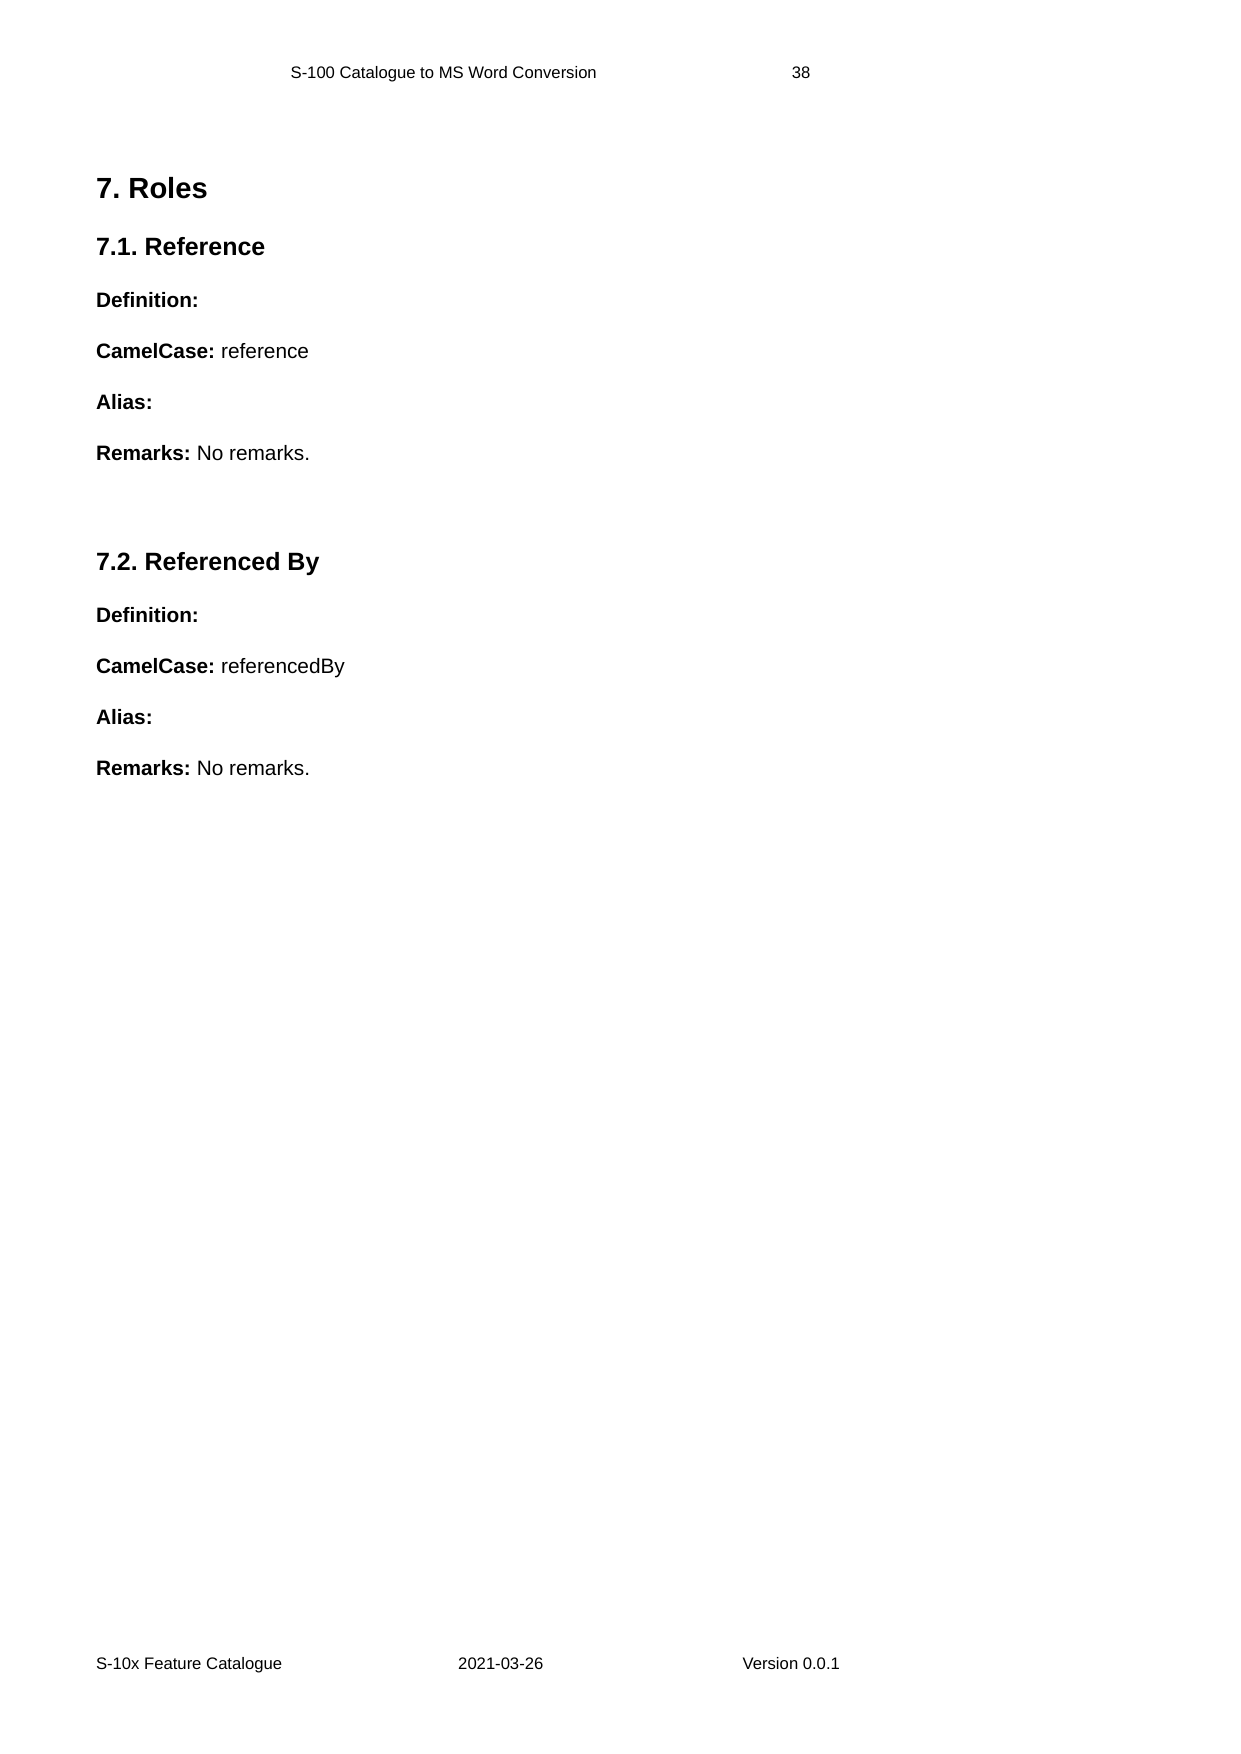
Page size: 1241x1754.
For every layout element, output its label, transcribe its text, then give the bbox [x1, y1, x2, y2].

text Remarks: No remarks. [96, 756, 1144, 779]
text Alias: [96, 390, 1144, 414]
text Alias: [96, 705, 1144, 729]
text Definition: [96, 603, 1144, 627]
text 7. Roles [96, 171, 1144, 204]
text 7.2. Referenced By [96, 547, 1144, 576]
text Definition: [96, 288, 1144, 312]
text 7.1. Reference [96, 232, 1144, 261]
text CamelCase: referencedBy [96, 654, 1144, 678]
text CamelCase: reference [96, 339, 1144, 363]
text Remarks: No remarks. [96, 441, 1144, 464]
